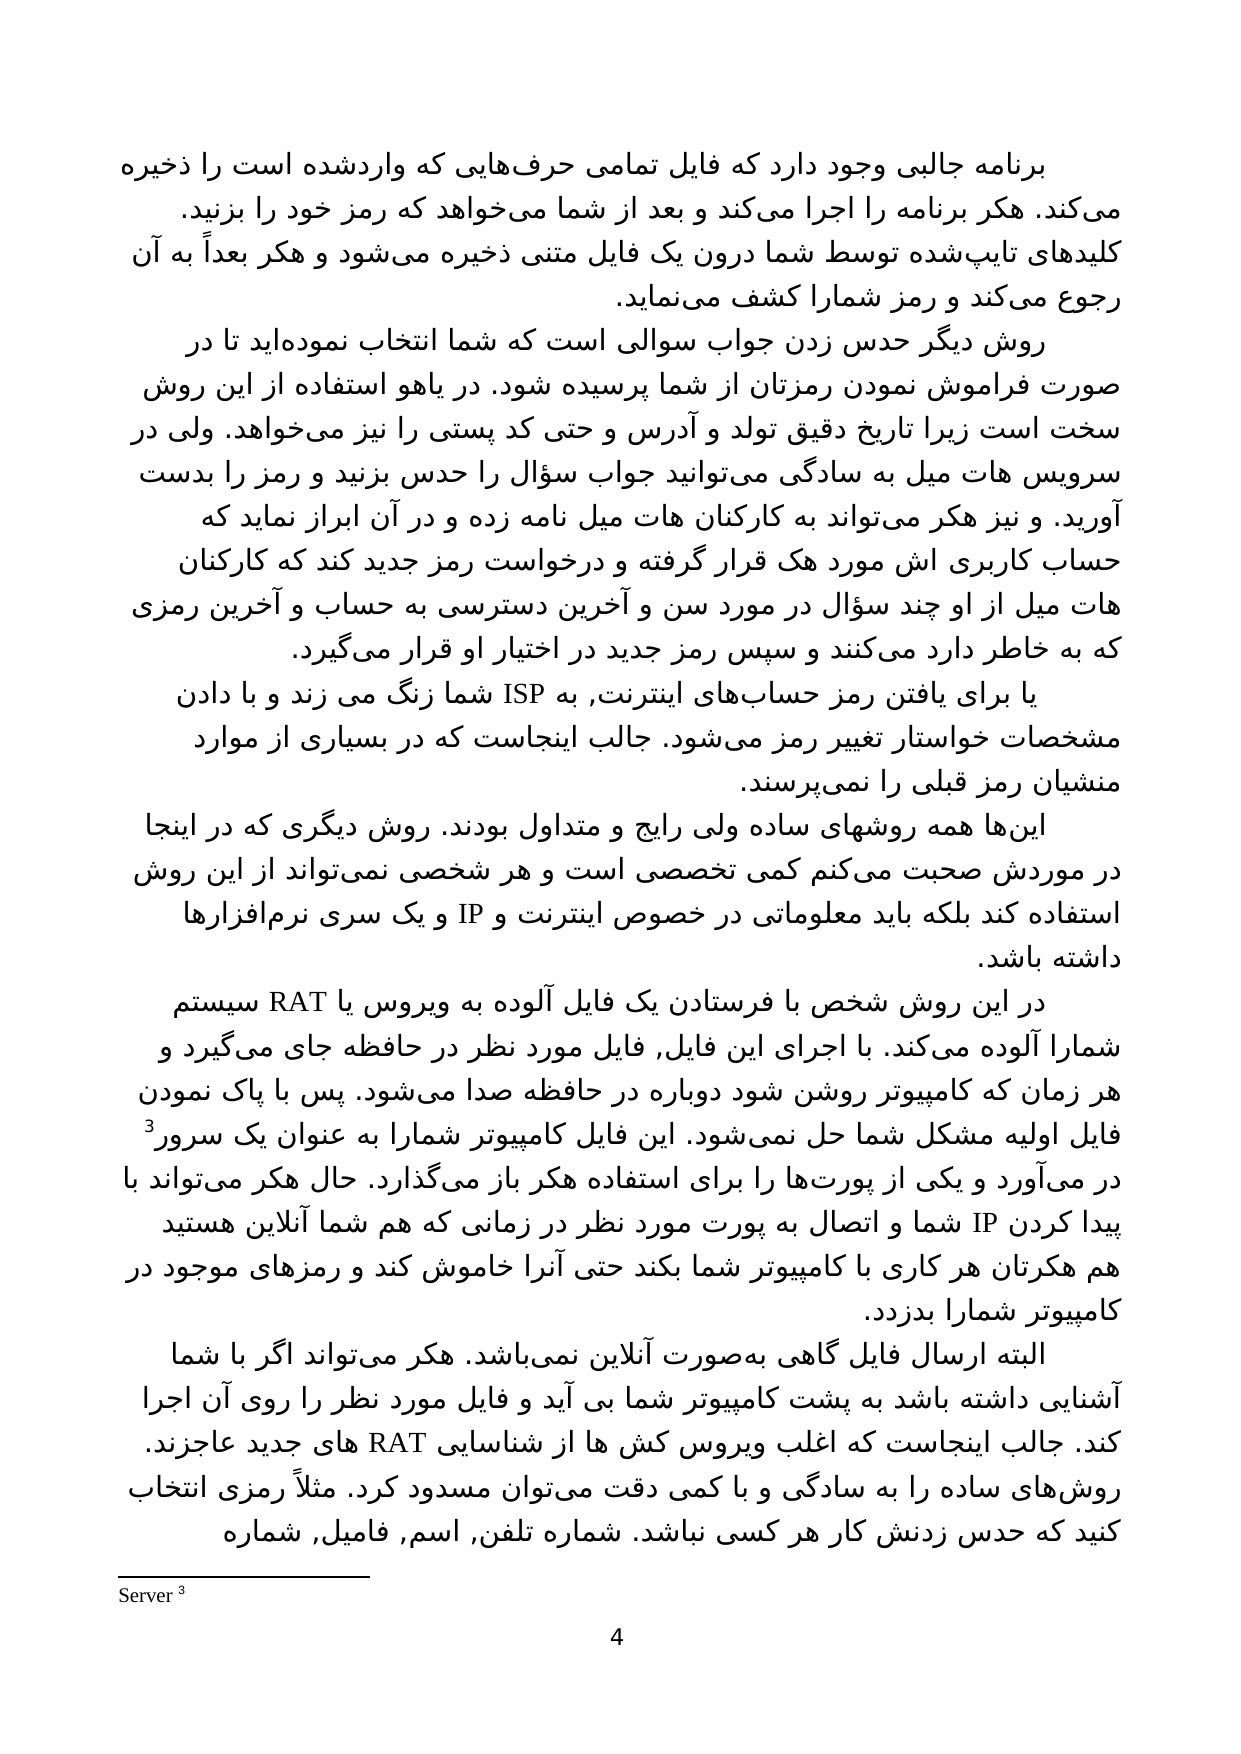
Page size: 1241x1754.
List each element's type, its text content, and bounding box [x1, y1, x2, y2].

text روش دیگر حدس زدن جواب سوالی است که شما انتخاب نموده‌اید تا در صورت فراموش نمودن رمزتان از شما پرسیده شود. در یاهو استفاده از این روش سخت است زیرا تاریخ دقیق تولد و آدرس و حتی کد پستی را نیز می‌خواهد. ولی در سرویس هات میل به سادگی می‌توانید جواب سؤال را حدس بزنید و رمز را بدست آورید. و نیز هکر می‌تواند به کارکنان هات میل نامه زده و در آن ابراز نماید که حساب کاربری اش مورد هک قرار گرفته و درخواست رمز جدید کند که کارکنان هات میل از او چند سؤال در مورد سن و آخرین دسترسی به حساب و آخرین رمزی که به خاطر دارد می‌کنند و سپس رمز جدید در اختیار او قرار می‌گیرد. [118, 323, 1122, 666]
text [118, 1337, 1122, 1548]
text در این روش شخص با فرستادن یک فایل آلوده به ویروس یا RAT سیستم شمارا آلوده می‌کند. با اجرای این فایل, فایل مورد نظر در حافظه جای می‌گیرد و هر زمان که کامپیوتر روشن شود دوباره در حافظه صدا می‌شود. پس با پاک نمودن فایل اولیه مشکل شما حل نمی‌شود. این فایل کامپیوتر شمارا به عنوان یک سرور در می‌آورد و یکی از پورت‌ها را برای استفاده هکر باز می‌گذارد. حال هکر می‌تواند با پیدا کردن IP شما و اتصال به پورت مورد نظر در زمانی که هم شما آنلاین هستید هم هکرتان هر کاری با کامپیوتر شما بکند حتی آنرا خاموش کند و رمزهای موجود در کامپیوتر شمارا بدزدد. [118, 984, 1122, 1327]
text این‌ها همه روشهای ساده ولی رایج و متداول بودند. روش دیگری که در اینجا در موردش صحبت می‌کنم کمی تخصصی است و هر شخصی نمی‌تواند از این روش استفاده کند بلکه باید معلوماتی در خصوص اینترنت و IP و یک سری نرم‌افزارها داشته باشد. [118, 808, 1122, 974]
text برنامه جالبی وجود دارد که فایل تمامی حرف‌هایی که واردشده است را ذخیره می‌کند. هکر برنامه را اجرا می‌کند و بعد از شما می‌خواهد که رمز خود را بزنید. کلیدهای تایپ‌شده توسط شما درون یک فایل متنی ذخیره می‌شود و هکر بعداً به آن رجوع می‌کند و رمز شمارا کشف می‌نماید. [118, 147, 1122, 313]
text یا برای یافتن رمز حساب‌های اینترنت, به ISP شما زنگ می زند و با دادن مشخصات خواستار تغییر رمز می‌شود. جالب اینجاست که در بسیاری از موارد منشیان رمز قبلی را نمی‌پرسند. [118, 676, 1122, 798]
